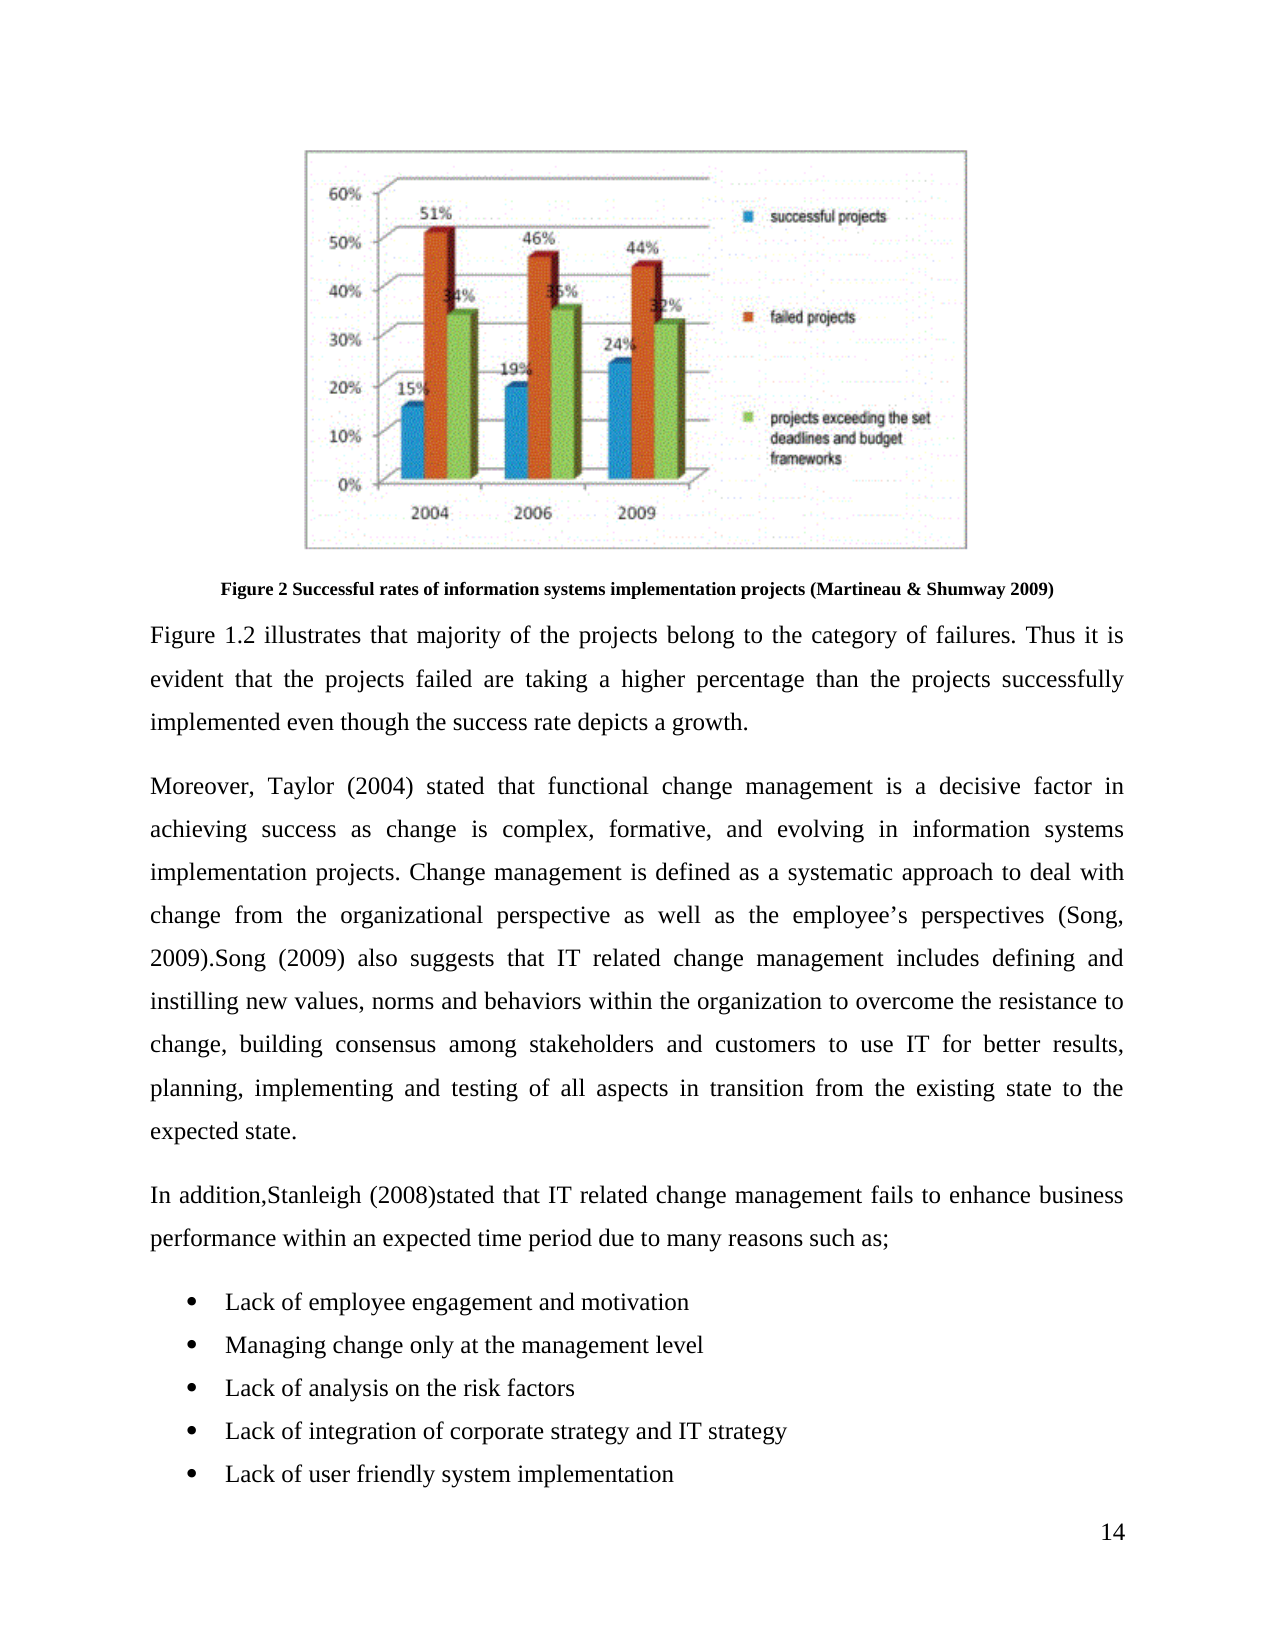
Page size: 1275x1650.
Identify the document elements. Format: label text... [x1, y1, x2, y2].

picture [303, 150, 972, 554]
list Lack of analysis on the risk factors [187, 1373, 1125, 1402]
list Lack of employee engagement and motivation [187, 1287, 1125, 1316]
text Figure 1.2 illustrates that majority of the projects belong to the category of failures. Thus it is evident that the projects failed are taking a higher percentage than the projects successfully implemented even though the success rate depicts a growth. [150, 621, 1125, 736]
text In addition,Stanleigh (2008)stated that IT related change management fails to enhance business performance within an expected time period due to many reasons such as; [150, 1180, 1125, 1252]
list Lack of user friendly system implementation [187, 1459, 1125, 1488]
list Managing change only at the management level [187, 1330, 1125, 1359]
text Moreover, Taylor (2004) stated that functional change management is a decisive factor in achieving success as change is complex, formative, and evolving in information systems implementation projects. Change management is defined as a systematic approach to deal with change from the organizational perspective as well as the employee’s perspectives (Song, 2009).Song (2009) also suggests that IT related change management includes defining and instilling new values, norms and behaviors within the organization to overcome the resistance to change, building consensus among stakeholders and customers to use IT for better results, planning, implementing and testing of all aspects in transition from the existing state to the expected state. [150, 771, 1125, 1144]
list Lack of integration of corporate strategy and IT strategy [187, 1416, 1125, 1445]
